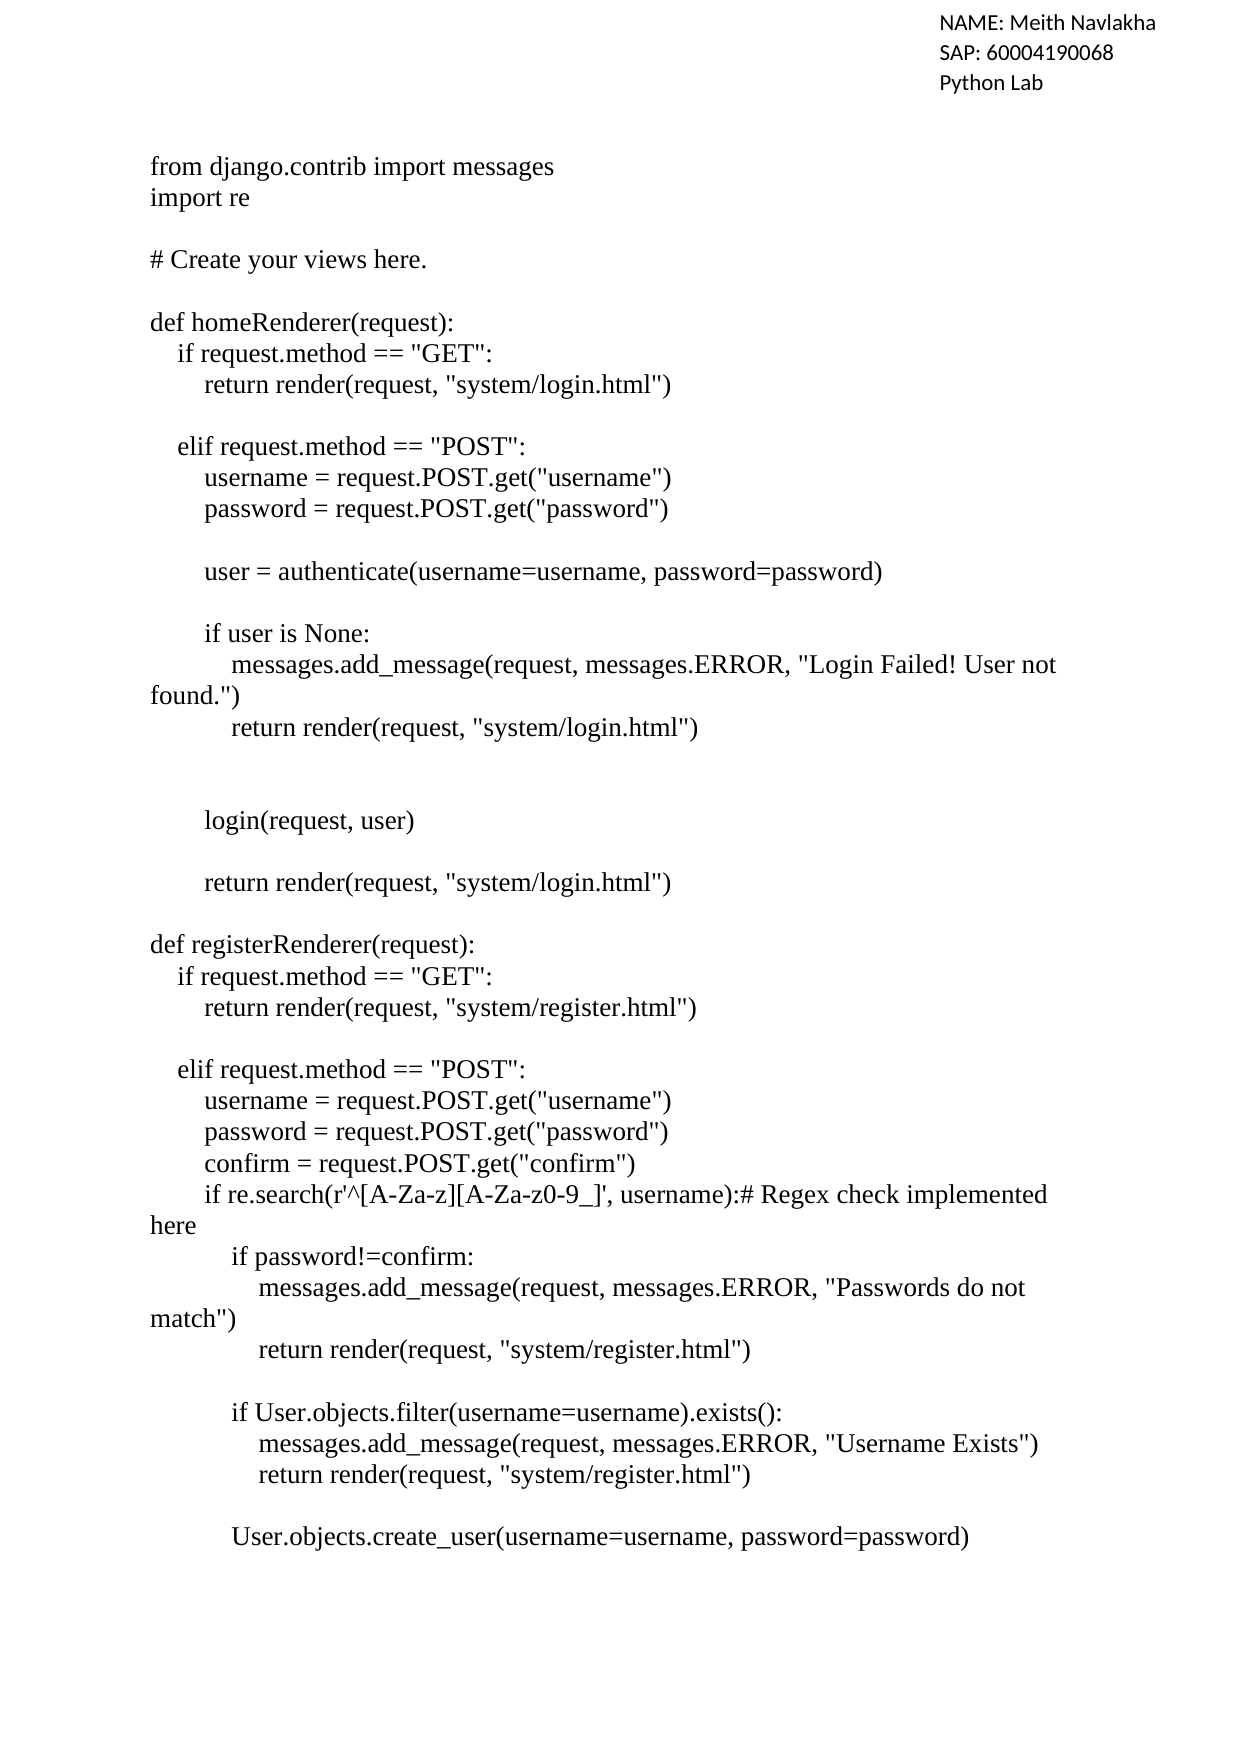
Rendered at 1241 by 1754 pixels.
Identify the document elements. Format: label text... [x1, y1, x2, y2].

text if User.objects.filter(username=username).exists(): [150, 1396, 1090, 1427]
text messages.add_message(request, messages.ERROR, "Username Exists") [150, 1427, 1090, 1458]
text return render(request, "system/register.html") [150, 1333, 1090, 1365]
text messages.add_message(request, messages.ERROR, "Passwords do not match") [150, 1271, 1090, 1333]
text elif request.method == "POST": [150, 430, 1090, 461]
text import re [150, 181, 1090, 212]
text password = request.POST.get("password") [150, 493, 1090, 524]
text return render(request, "system/login.html") [150, 711, 1090, 742]
text if request.method == "GET": [150, 337, 1090, 368]
text return render(request, "system/login.html") [150, 368, 1090, 399]
text password = request.POST.get("password") [150, 1116, 1090, 1147]
text if password!=confirm: [150, 1240, 1090, 1271]
text username = request.POST.get("username") [150, 461, 1090, 493]
text from django.contrib import messages [150, 150, 1090, 181]
text # Create your views here. [150, 243, 1090, 274]
text user = authenticate(username=username, password=password) [150, 555, 1090, 586]
text if user is None: [150, 617, 1090, 648]
text elif request.method == "POST": [150, 1053, 1090, 1084]
text login(request, user) [150, 804, 1090, 835]
text User.objects.create_user(username=username, password=password) [150, 1520, 1090, 1552]
text if request.method == "GET": [150, 960, 1090, 991]
text messages.add_message(request, messages.ERROR, "Login Failed! User not found.") [150, 648, 1090, 711]
text username = request.POST.get("username") [150, 1084, 1090, 1116]
text def registerRenderer(request): [150, 929, 1090, 960]
text if re.search(r'^[A-Za-z][A-Za-z0-9_]', username):# Regex check implemented here [150, 1178, 1090, 1240]
text def homeRenderer(request): [150, 306, 1090, 337]
text return render(request, "system/login.html") [150, 866, 1090, 897]
text confirm = request.POST.get("confirm") [150, 1147, 1090, 1178]
text return render(request, "system/register.html") [150, 1458, 1090, 1489]
text return render(request, "system/register.html") [150, 991, 1090, 1022]
